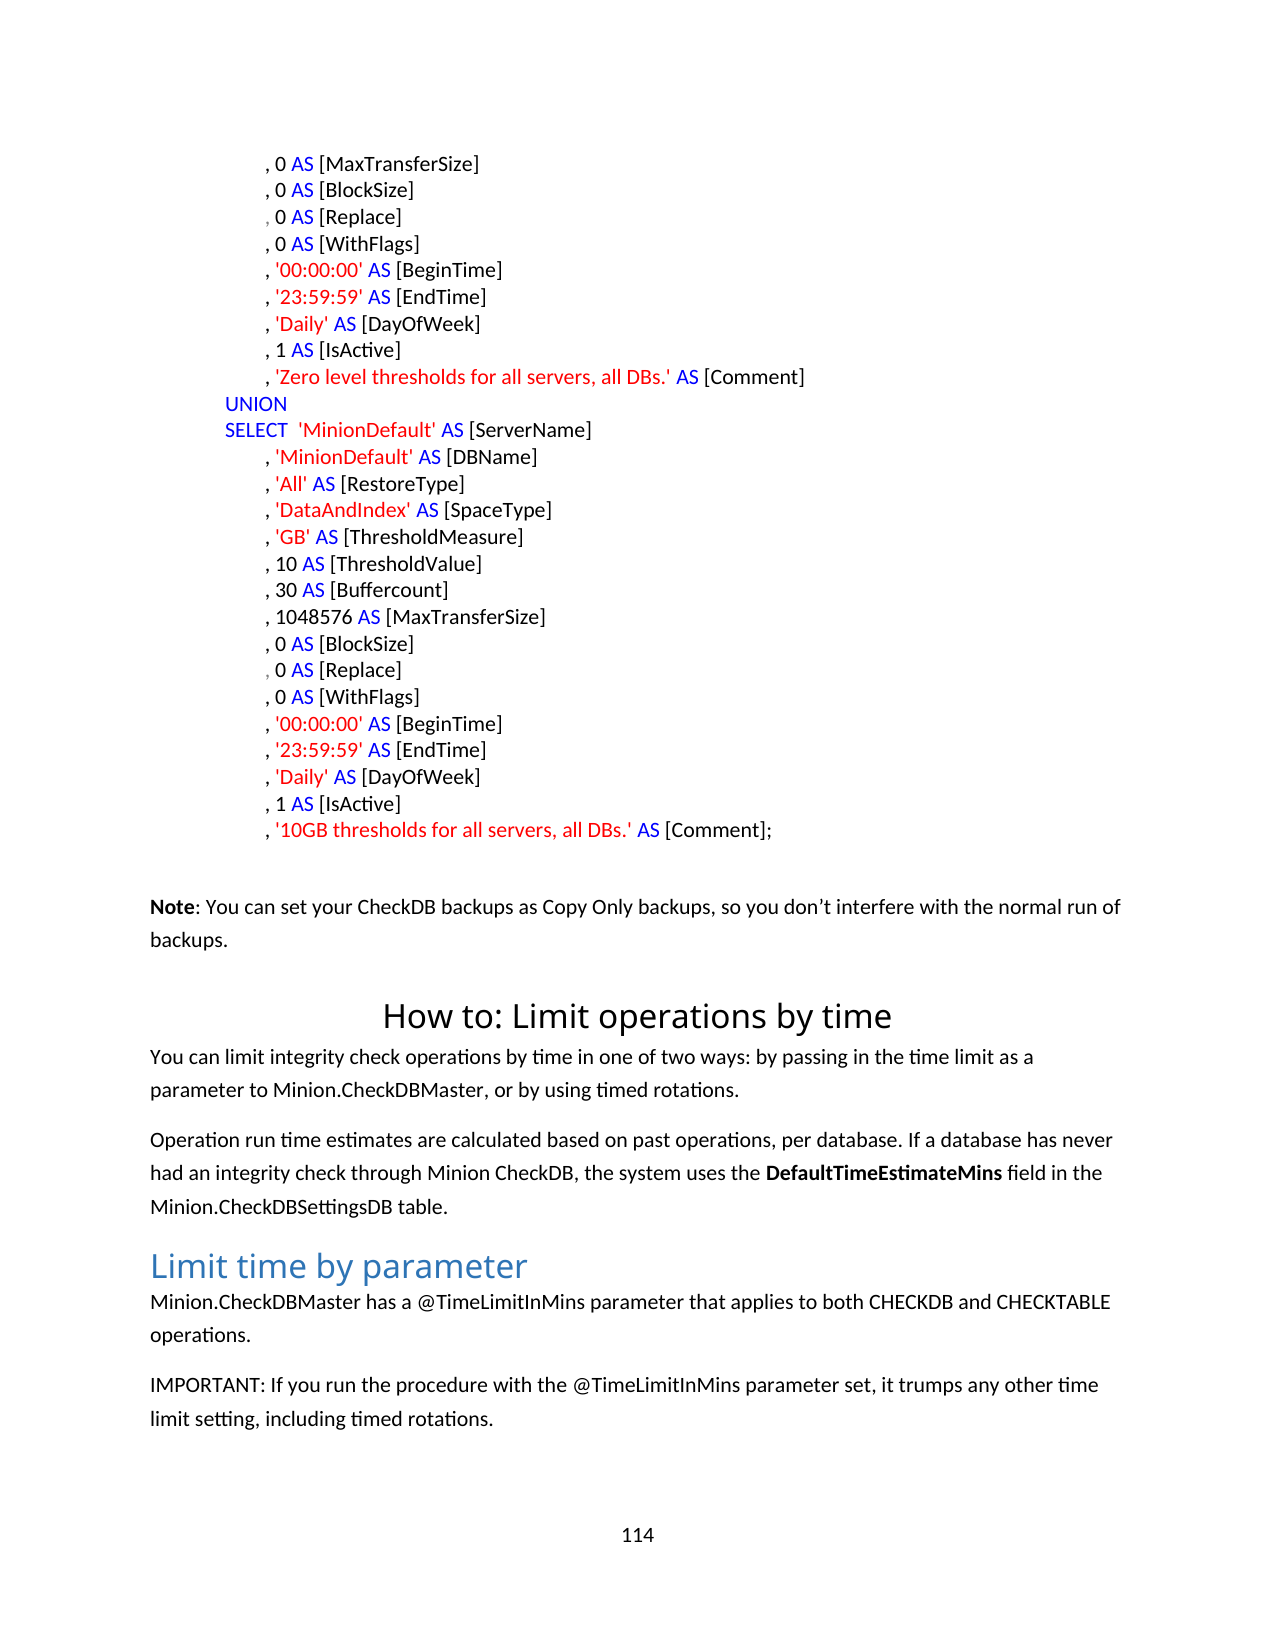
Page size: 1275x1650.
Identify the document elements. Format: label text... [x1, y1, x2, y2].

text Minion.CheckDBMaster has a @TimeLimitInMins parameter that applies to both CHECKDB and CHECKTABLE operations. [150, 1288, 1125, 1348]
text UNION [225, 390, 1125, 417]
subtitle Limit time by parameter [150, 1243, 1125, 1288]
text You can limit integrity check operations by time in one of two ways: by passing in the time limit as a parameter to Minion.CheckDBMaster, or by using timed rotations. [150, 1043, 1125, 1103]
text , 0 AS [Replace] [225, 657, 1125, 683]
subtitle How to: Limit operations by time [150, 993, 1125, 1039]
text , 0 AS [WithFlags] [225, 683, 1125, 710]
text SELECT 'MinionDefault' AS [ServerName] [225, 417, 1125, 443]
text IMPORTANT: If you run the procedure with the @TimeLimitInMins parameter set, it trumps any other time limit setting, including timed rotations. [150, 1372, 1125, 1432]
text , 1 AS [IsActive] [225, 790, 1125, 817]
text , 0 AS [BlockSize] [225, 630, 1125, 657]
text , 'DataAndIndex' AS [SpaceType] [225, 497, 1125, 523]
text , '23:59:59' AS [EndTime] [225, 283, 1125, 310]
text , 'Zero level thresholds for all servers, all DBs.' AS [Comment] [225, 363, 1125, 390]
text , '00:00:00' AS [BeginTime] [225, 257, 1125, 283]
text , '00:00:00' AS [BeginTime] [225, 710, 1125, 737]
text Operation run time estimates are calculated based on past operations, per database. If a database has never had an integrity check through Minion CheckDB, the system uses the DefaultTimeEstimateMins field in the Minion.CheckDBSettingsDB table. [150, 1126, 1125, 1219]
text , 0 AS [WithFlags] [225, 230, 1125, 257]
text , 0 AS [Replace] [225, 203, 1125, 230]
text , 0 AS [BlockSize] [225, 177, 1125, 203]
text , 10 AS [ThresholdValue] [225, 550, 1125, 577]
text , 1 AS [IsActive] [225, 337, 1125, 363]
text , 'Daily' AS [DayOfWeek] [225, 310, 1125, 337]
text , 0 AS [MaxTransferSize] [225, 150, 1125, 177]
text , 'Daily' AS [DayOfWeek] [225, 763, 1125, 790]
text , 'MinionDefault' AS [DBName] [225, 443, 1125, 470]
text , '10GB thresholds for all servers, all DBs.' AS [Comment]; [225, 817, 1125, 843]
text , 'GB' AS [ThresholdMeasure] [225, 523, 1125, 550]
text Note: You can set your CheckDB backups as Copy Only backups, so you don’t interfere with the normal run of backups. [150, 893, 1125, 953]
text , '23:59:59' AS [EndTime] [225, 737, 1125, 763]
text , 1048576 AS [MaxTransferSize] [225, 603, 1125, 630]
text , 'All' AS [RestoreType] [225, 470, 1125, 497]
text , 30 AS [Buffercount] [225, 577, 1125, 603]
